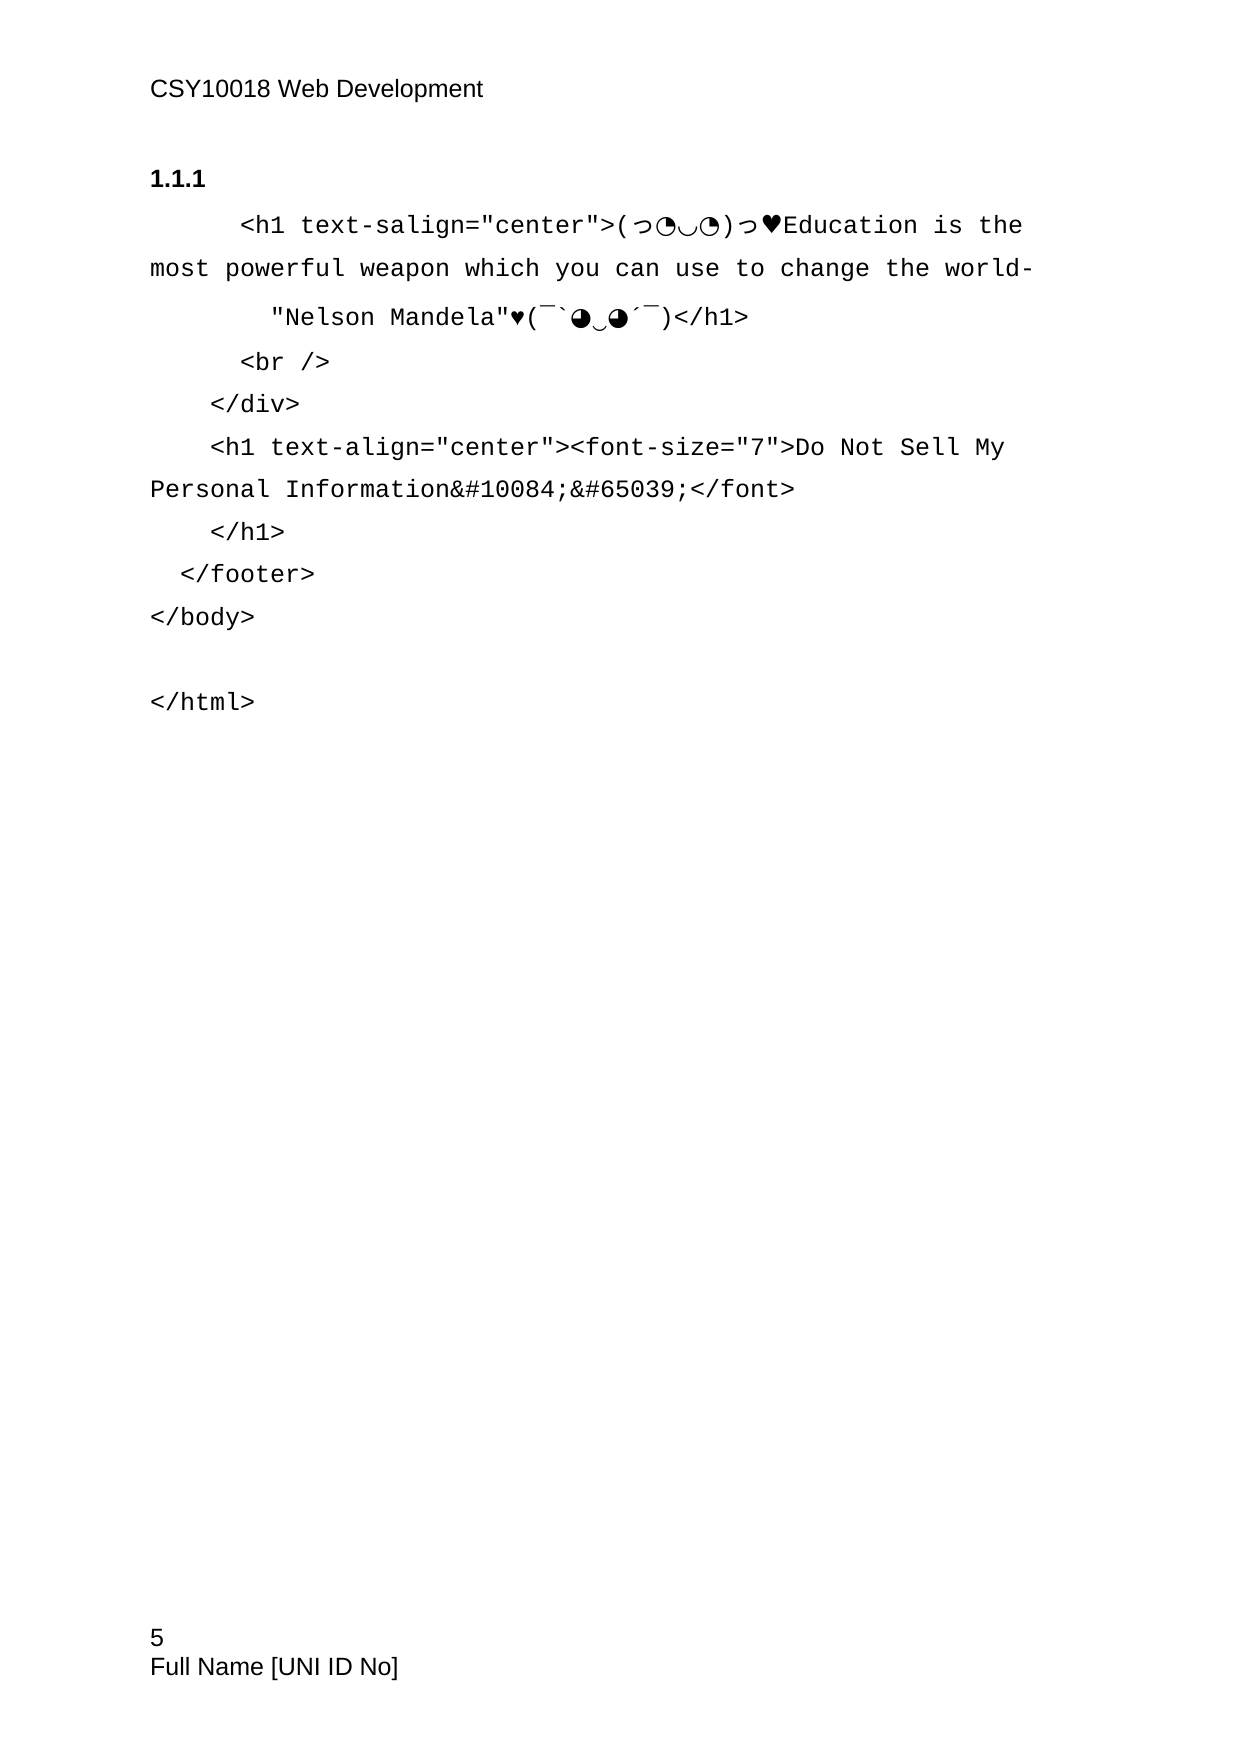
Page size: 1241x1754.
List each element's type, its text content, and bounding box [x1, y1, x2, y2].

text </footer> [150, 562, 1090, 590]
text <h1 text-align="center"><font-size="7">Do Not Sell My Personal Information&#10084;&#65039;</font> [150, 434, 1090, 505]
text </body> [150, 604, 1090, 633]
text </h1> [150, 519, 1090, 548]
text </html> [150, 689, 1090, 718]
text </div> [150, 392, 1090, 420]
text <h1 text-salign="center">(っ◔◡◔)っ♥Education is the most powerful weapon which you can use to change the world- [150, 207, 1090, 284]
text <br /> [150, 349, 1090, 378]
text "Nelson Mandela"♥(¯`◕‿◕´¯)</h1> [150, 298, 1090, 332]
